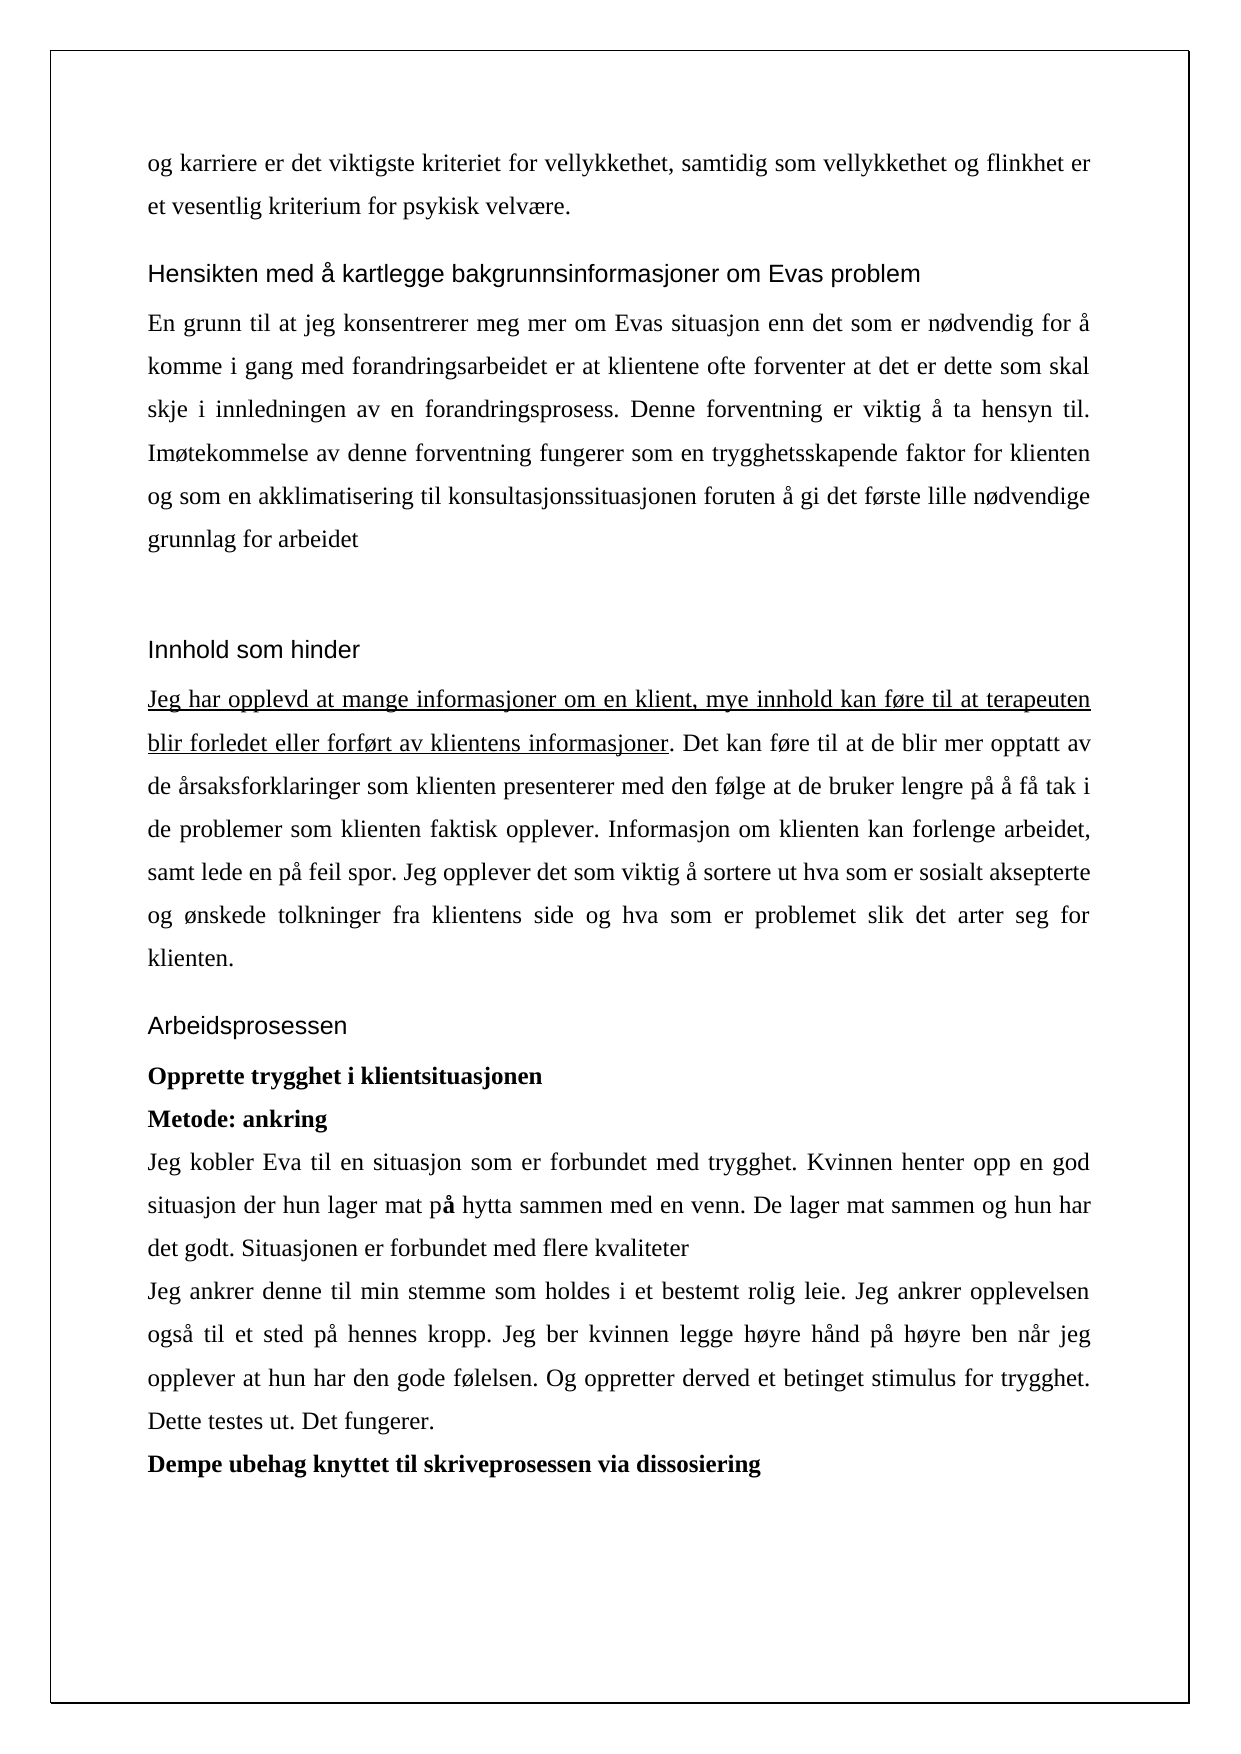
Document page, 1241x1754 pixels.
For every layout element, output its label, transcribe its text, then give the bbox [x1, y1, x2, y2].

text Dempe ubehag knyttet til skriveprosessen via dissosiering [147, 1449, 1092, 1478]
text Opprette trygghet i klientsituasjonen [147, 1061, 1092, 1089]
subtitle Innhold som hinder [147, 635, 1092, 664]
text Jeg ankrer denne til min stemme som holdes i et bestemt rolig leie. Jeg ankrer opplevelsen også til et sted på hennes kropp. Jeg ber kvinnen legge høyre hånd på høyre ben når jeg opplever at hun har den gode følelsen. Og oppretter derved et betinget stimulus for trygghet. Dette testes ut. Det fungerer. [147, 1276, 1092, 1434]
subtitle Arbeidsprosessen [147, 1011, 1092, 1040]
subtitle Hensikten med å kartlegge bakgrunnsinformasjoner om Evas problem [147, 259, 1092, 288]
text Metode: ankring [147, 1104, 1092, 1133]
text Jeg har opplevd at mange informasjoner om en klient, mye innhold kan føre til at terapeuten blir forledet eller forført av klientens informasjoner. Det kan føre til at de blir mer opptatt av de årsaksforklaringer som klienten presenterer med den følge at de bruker lengre på å få tak i de problemer som klienten faktisk opplever. Informasjon om klienten kan forlenge arbeidet, samt lede en på feil spor. Jeg opplever det som viktig å sortere ut hva som er sosialt aksepterte og ønskede tolkninger fra klientens side og hva som er problemet slik det arter seg for klienten. [147, 684, 1092, 972]
text En grunn til at jeg konsentrerer meg mer om Evas situasjon enn det som er nødvendig for å komme i gang med forandringsarbeidet er at klientene ofte forventer at det er dette som skal skje i innledningen av en forandringsprosess. Denne forventning er viktig å ta hensyn til. Imøtekommelse av denne forventning fungerer som en trygghetsskapende faktor for klienten og som en akklimatisering til konsultasjonssituasjonen foruten å gi det første lille nødvendige grunnlag for arbeidet [147, 308, 1092, 553]
text Jeg kobler Eva til en situasjon som er forbundet med trygghet. Kvinnen henter opp en god situasjon der hun lager mat på hytta sammen med en venn. De lager mat sammen og hun har det godt. Situasjonen er forbundet med flere kvaliteter [147, 1147, 1092, 1262]
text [147, 148, 1092, 219]
